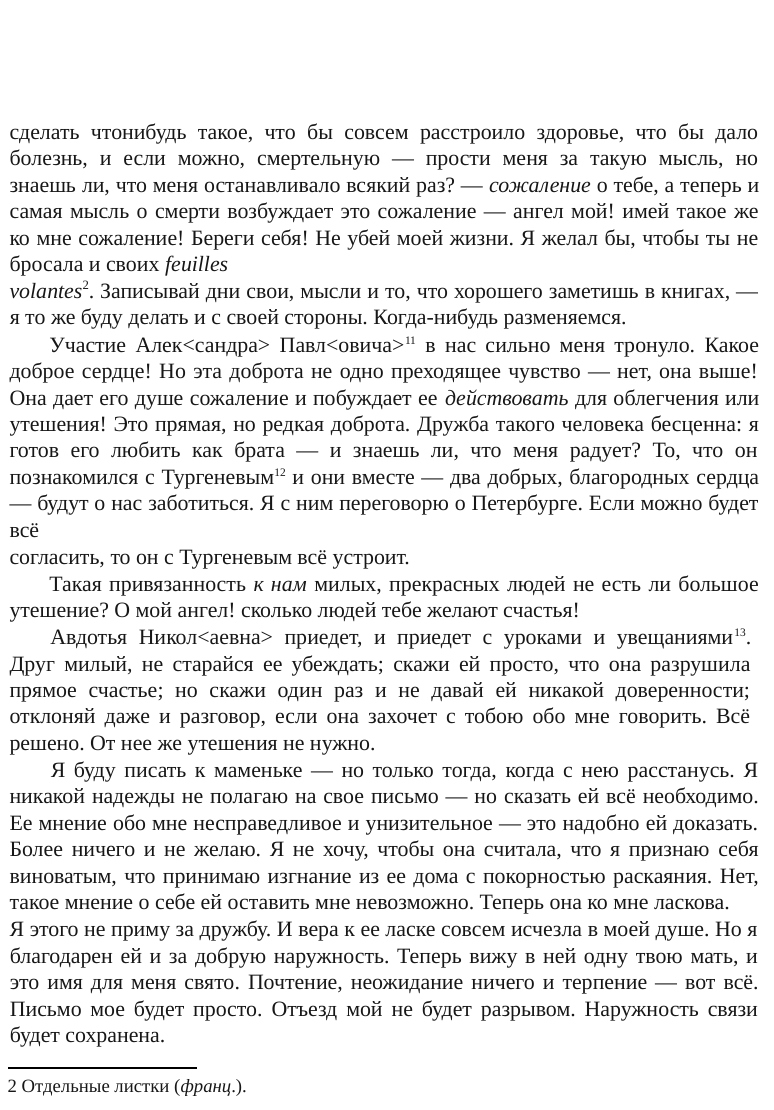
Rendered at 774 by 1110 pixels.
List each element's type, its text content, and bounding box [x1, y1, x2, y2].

text Такая привязанность к нам милых, прекрасных людей не есть ли большое утешение? О мой ангел! сколько людей тебе желают счастья! [9, 571, 759, 622]
text согласить, то он с Тургеневым всё устроит. [9, 544, 759, 569]
text Авдотья Никол<аевна> приедет, и приедет с уроками и увещаниями13. Друг милый, не старайся ее убеждать; скажи ей просто, что она разрушила прямое счастье; но скажи один раз и не давай ей никакой доверенности; отклоняй даже и разговор, если она захочет с тобою обо мне говорить. Всё решено. От нее же утешения не нужно. [9, 624, 751, 755]
text Участие Алек<сандра> Павл<овича>11 в нас сильно меня тронуло. Какое доброе сердце! Но эта доброта не одно преходящее чувство — нет, она выше! Она дает его душе сожаление и побуждает ее действовать для облегчения или утешения! Это прямая, но редкая доброта. Дружба такого человека бесценна: я готов его любить как брата — и знаешь ли, что меня радует? То, что он познакомился с Тургеневым12 и они вместе — два добрых, благородных сердца — будут о нас заботиться. Я с ним переговорю о Петербурге. Если можно будет всё [9, 332, 759, 542]
text volantes. Записывай дни свои, мысли и то, что хорошего заметишь в книгах, — я то же буду делать и с своей стороны. Когда-нибудь разменяемся. [9, 278, 759, 330]
text Я этого не приму за дружбу. И вера к ее ласке совсем исчезла в моей душе. Но я благодарен ей и за добрую наружность. Теперь вижу в ней одну твою мать, и это имя для меня свято. Почтение, неожидание ничего и терпение — вот всё. Письмо мое будет просто. Отъезд мой не будет разрывом. Наружность связи будет сохранена. [9, 916, 759, 1047]
text Я буду писать к маменьке — но только тогда, когда с нею расстанусь. Я никакой надежды не полагаю на свое письмо — но сказать ей всё необходимо. Ее мнение обо мне несправедливое и унизительное — это надобно ей доказать. Более ничего и не желаю. Я не хочу, чтобы она считала, что я признаю себя виноватым, что принимаю изгнание из ее дома с покорностью раскаяния. Нет, такое мнение о себе ей оставить мне невозможно. Теперь она ко мне ласкова. [9, 757, 759, 914]
